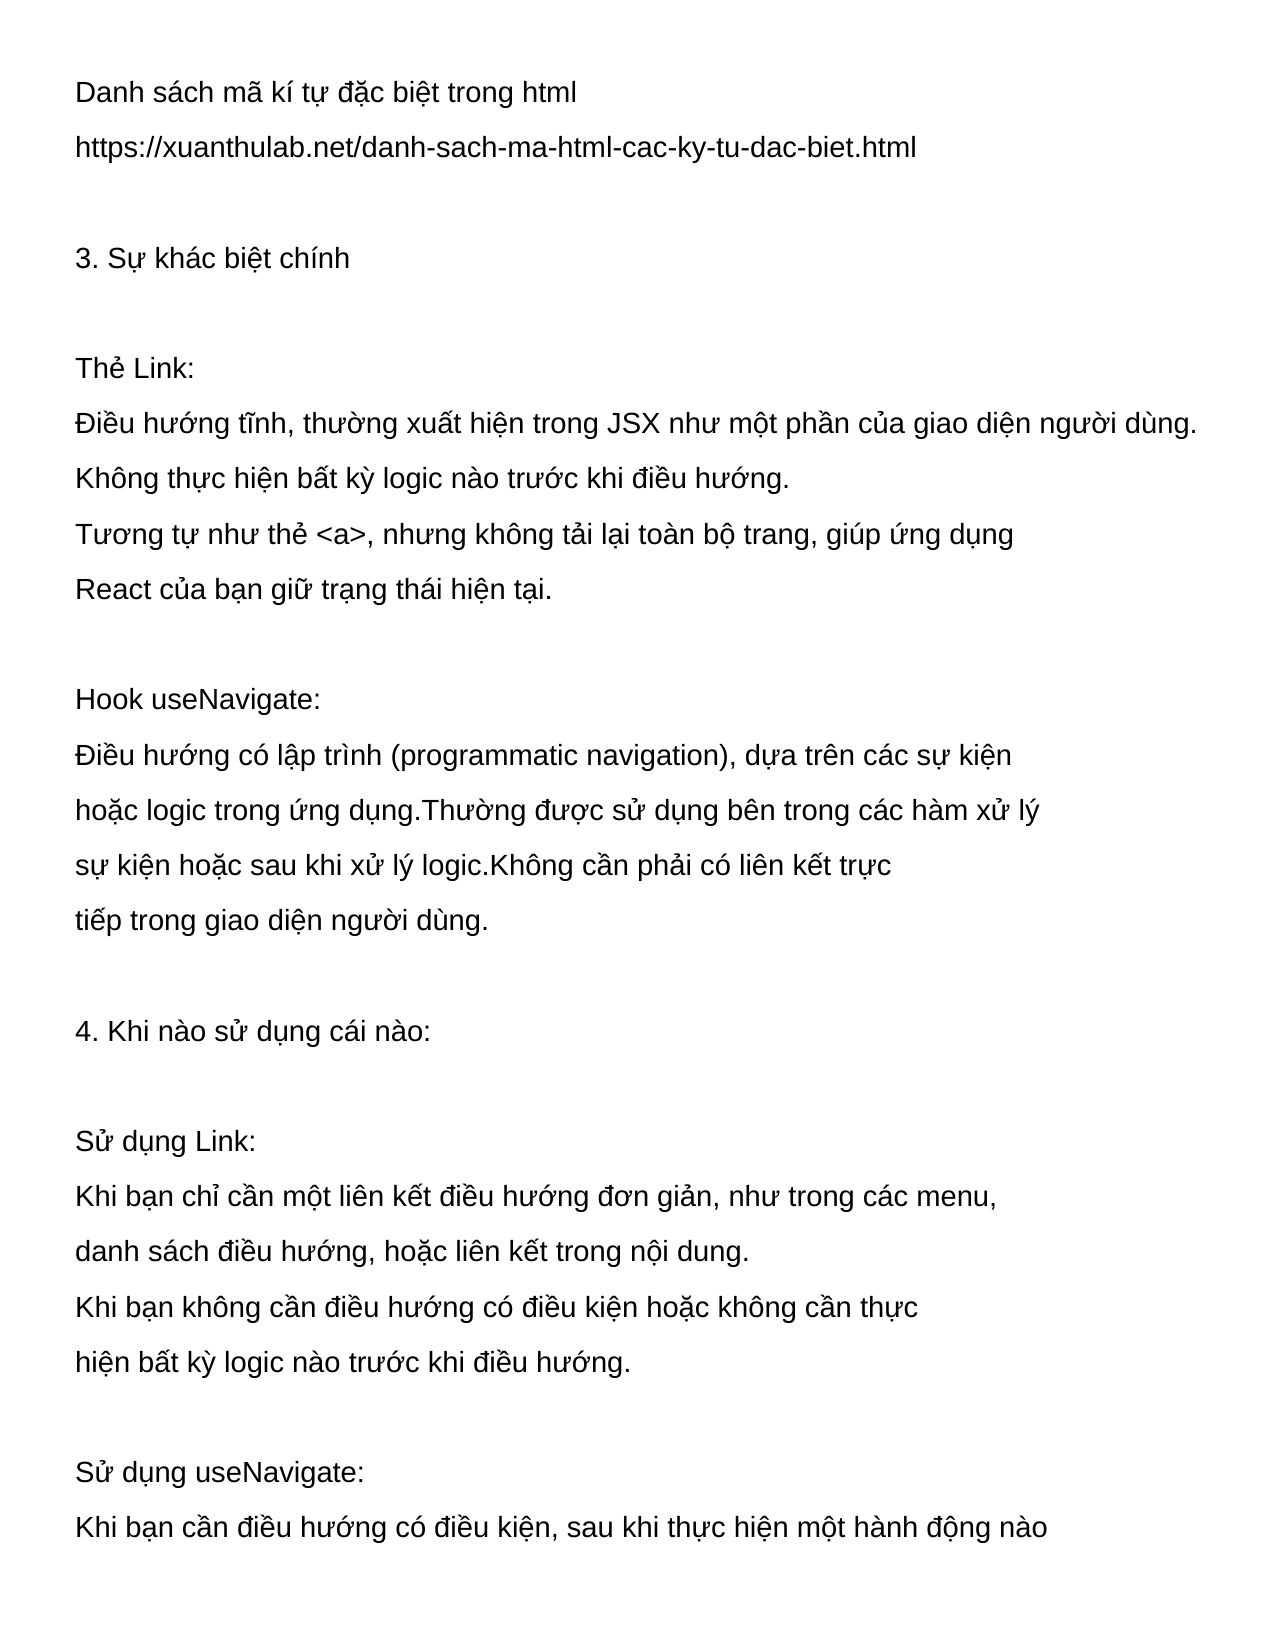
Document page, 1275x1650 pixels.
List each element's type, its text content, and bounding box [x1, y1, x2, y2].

text Không thực hiện bất kỳ logic nào trước khi điều hướng. [75, 461, 1200, 495]
text sự kiện hoặc sau khi xử lý logic.Không cần phải có liên kết trực [75, 848, 1200, 881]
text danh sách điều hướng, hoặc liên kết trong nội dung. [75, 1234, 1200, 1268]
text https://xuanthulab.net/danh-sach-ma-html-cac-ky-tu-dac-biet.html [75, 130, 1200, 164]
text 3. Sự khác biệt chính [75, 241, 1200, 274]
text tiếp trong giao diện người dùng. [75, 903, 1200, 937]
text hoặc logic trong ứng dụng.Thường được sử dụng bên trong các hàm xử lý [75, 793, 1200, 826]
text Danh sách mã kí tự đặc biệt trong html [75, 75, 1200, 108]
text hiện bất kỳ logic nào trước khi điều hướng. [75, 1345, 1200, 1378]
text Điều hướng tĩnh, thường xuất hiện trong JSX như một phần của giao diện người dùng. [75, 406, 1200, 440]
text Khi bạn không cần điều hướng có điều kiện hoặc không cần thực [75, 1289, 1200, 1323]
text 4. Khi nào sử dụng cái nào: [75, 1013, 1200, 1047]
text Sử dụng useNavigate: [75, 1455, 1200, 1489]
text React của bạn giữ trạng thái hiện tại. [75, 572, 1200, 605]
text Khi bạn chỉ cần một liên kết điều hướng đơn giản, như trong các menu, [75, 1179, 1200, 1213]
text Tương tự như thẻ <a>, nhưng không tải lại toàn bộ trang, giúp ứng dụng [75, 517, 1200, 550]
text Hook useNavigate: [75, 682, 1200, 716]
text Điều hướng có lập trình (programmatic navigation), dựa trên các sự kiện [75, 737, 1200, 771]
text Sử dụng Link: [75, 1124, 1200, 1157]
text Khi bạn cần điều hướng có điều kiện, sau khi thực hiện một hành động nào [75, 1510, 1200, 1544]
text Thẻ Link: [75, 351, 1200, 384]
